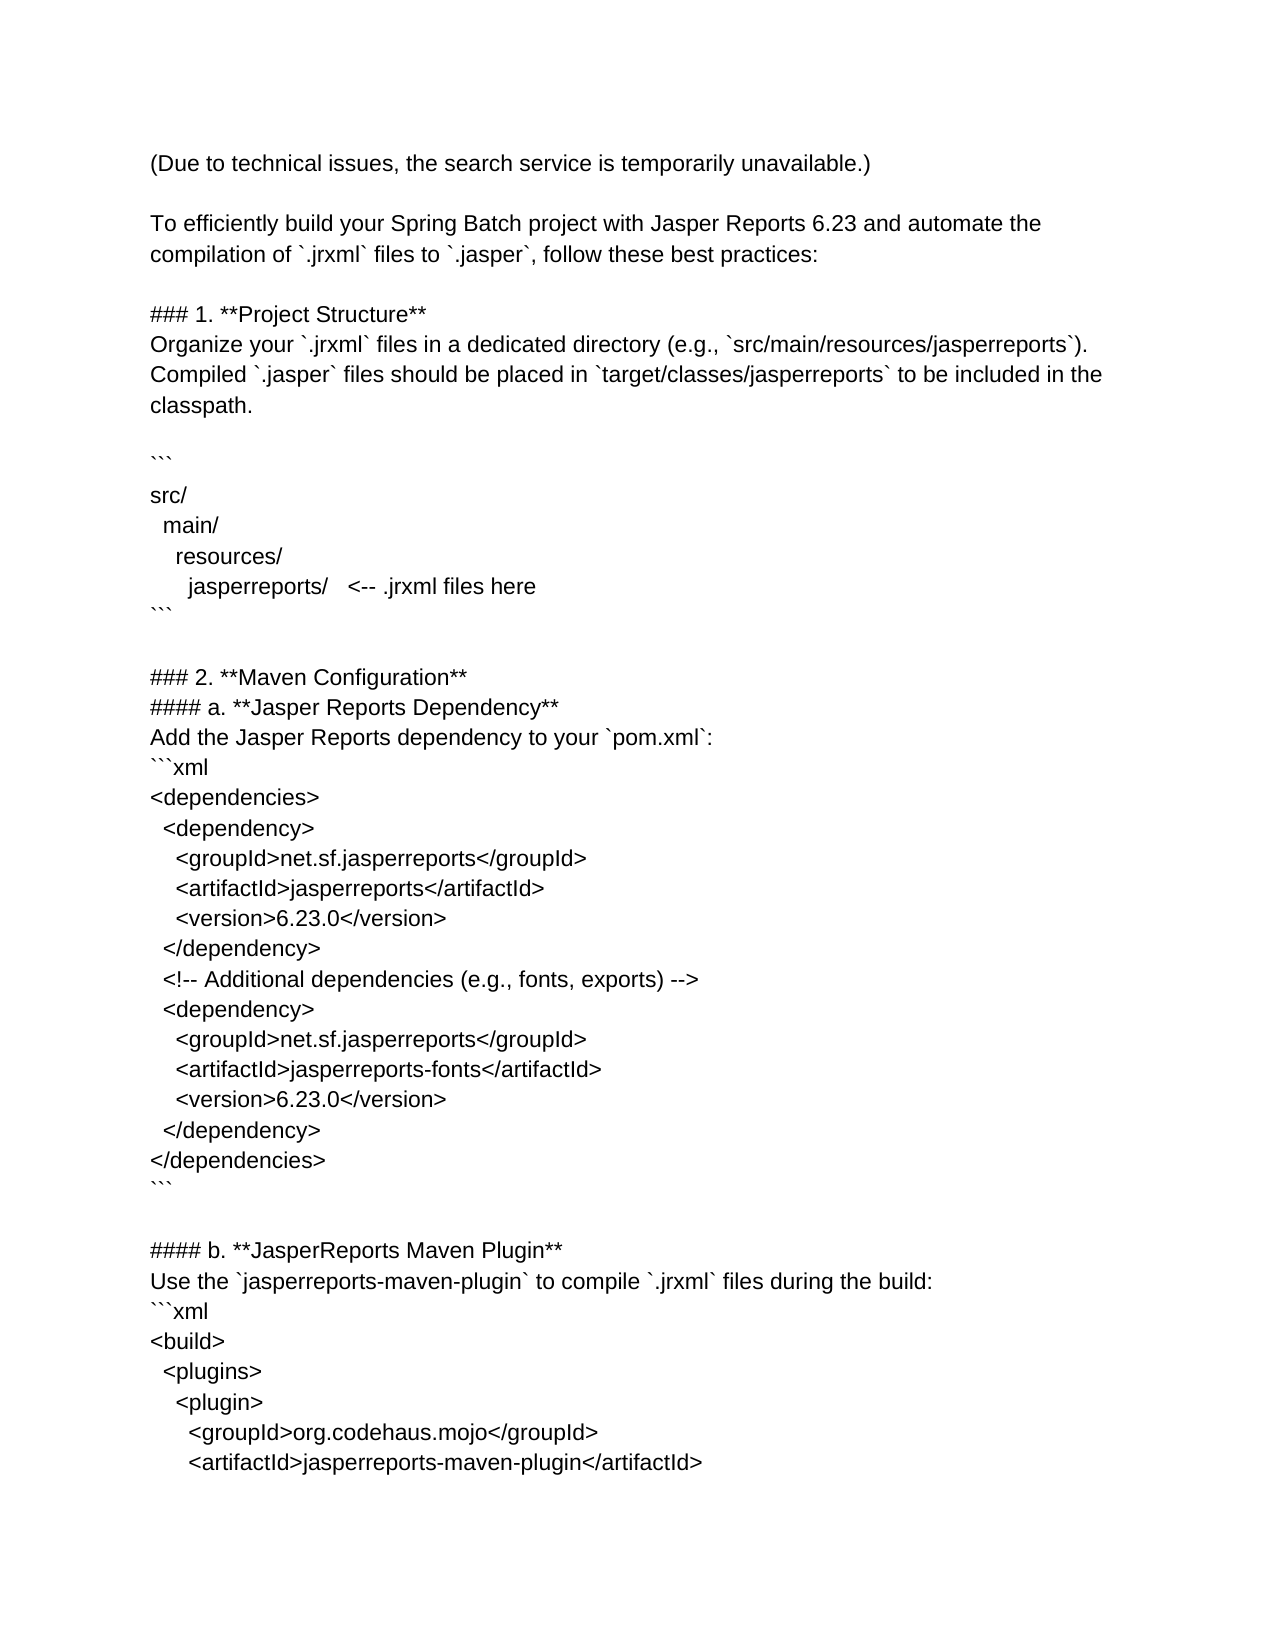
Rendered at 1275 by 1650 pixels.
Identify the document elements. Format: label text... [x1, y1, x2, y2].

text src/ [150, 482, 1125, 509]
text </dependency> [150, 1117, 1125, 1143]
text #### b. **JasperReports Maven Plugin** [150, 1237, 1125, 1264]
text ### 1. **Project Structure** [150, 301, 1125, 327]
text Add the Jasper Reports dependency to your `pom.xml`: [150, 724, 1125, 750]
text </dependencies> [150, 1147, 1125, 1173]
text Organize your `.jrxml` files in a dedicated directory (e.g., `src/main/resources/jasperreports`). Compiled `.jasper` files should be placed in `target/classes/jasperreports` to be included in the classpath. [150, 331, 1125, 418]
text Use the `jasperreports-maven-plugin` to compile `.jrxml` files during the build: [150, 1268, 1125, 1294]
text jasperreports/ <-- .jrxml files here [150, 573, 1125, 599]
text <plugins> [150, 1358, 1125, 1385]
text <groupId>net.sf.jasperreports</groupId> [150, 1026, 1125, 1052]
text <artifactId>jasperreports-maven-plugin</artifactId> [150, 1449, 1125, 1475]
text ``` [150, 603, 1125, 629]
text ``` [150, 1177, 1125, 1203]
text <!-- Additional dependencies (e.g., fonts, exports) --> [150, 966, 1125, 992]
text <plugin> [150, 1388, 1125, 1415]
text <groupId>org.codehaus.mojo</groupId> [150, 1419, 1125, 1445]
text <groupId>net.sf.jasperreports</groupId> [150, 845, 1125, 871]
text <dependencies> [150, 784, 1125, 811]
text #### a. **Jasper Reports Dependency** [150, 694, 1125, 720]
text To efficiently build your Spring Batch project with Jasper Reports 6.23 and automate the compilation of `.jrxml` files to `.jasper`, follow these best practices: [150, 210, 1125, 267]
text </dependency> [150, 935, 1125, 962]
text <dependency> [150, 814, 1125, 841]
text ### 2. **Maven Configuration** [150, 663, 1125, 690]
text <artifactId>jasperreports-fonts</artifactId> [150, 1056, 1125, 1083]
text main/ [150, 512, 1125, 539]
text <artifactId>jasperreports</artifactId> [150, 875, 1125, 901]
text <version>6.23.0</version> [150, 1086, 1125, 1113]
text <build> [150, 1328, 1125, 1354]
text ```xml [150, 754, 1125, 781]
text resources/ [150, 543, 1125, 569]
text ``` [150, 452, 1125, 478]
text (Due to technical issues, the search service is temporarily unavailable.) [150, 150, 1125, 176]
text <version>6.23.0</version> [150, 905, 1125, 932]
text ```xml [150, 1298, 1125, 1324]
text <dependency> [150, 996, 1125, 1022]
